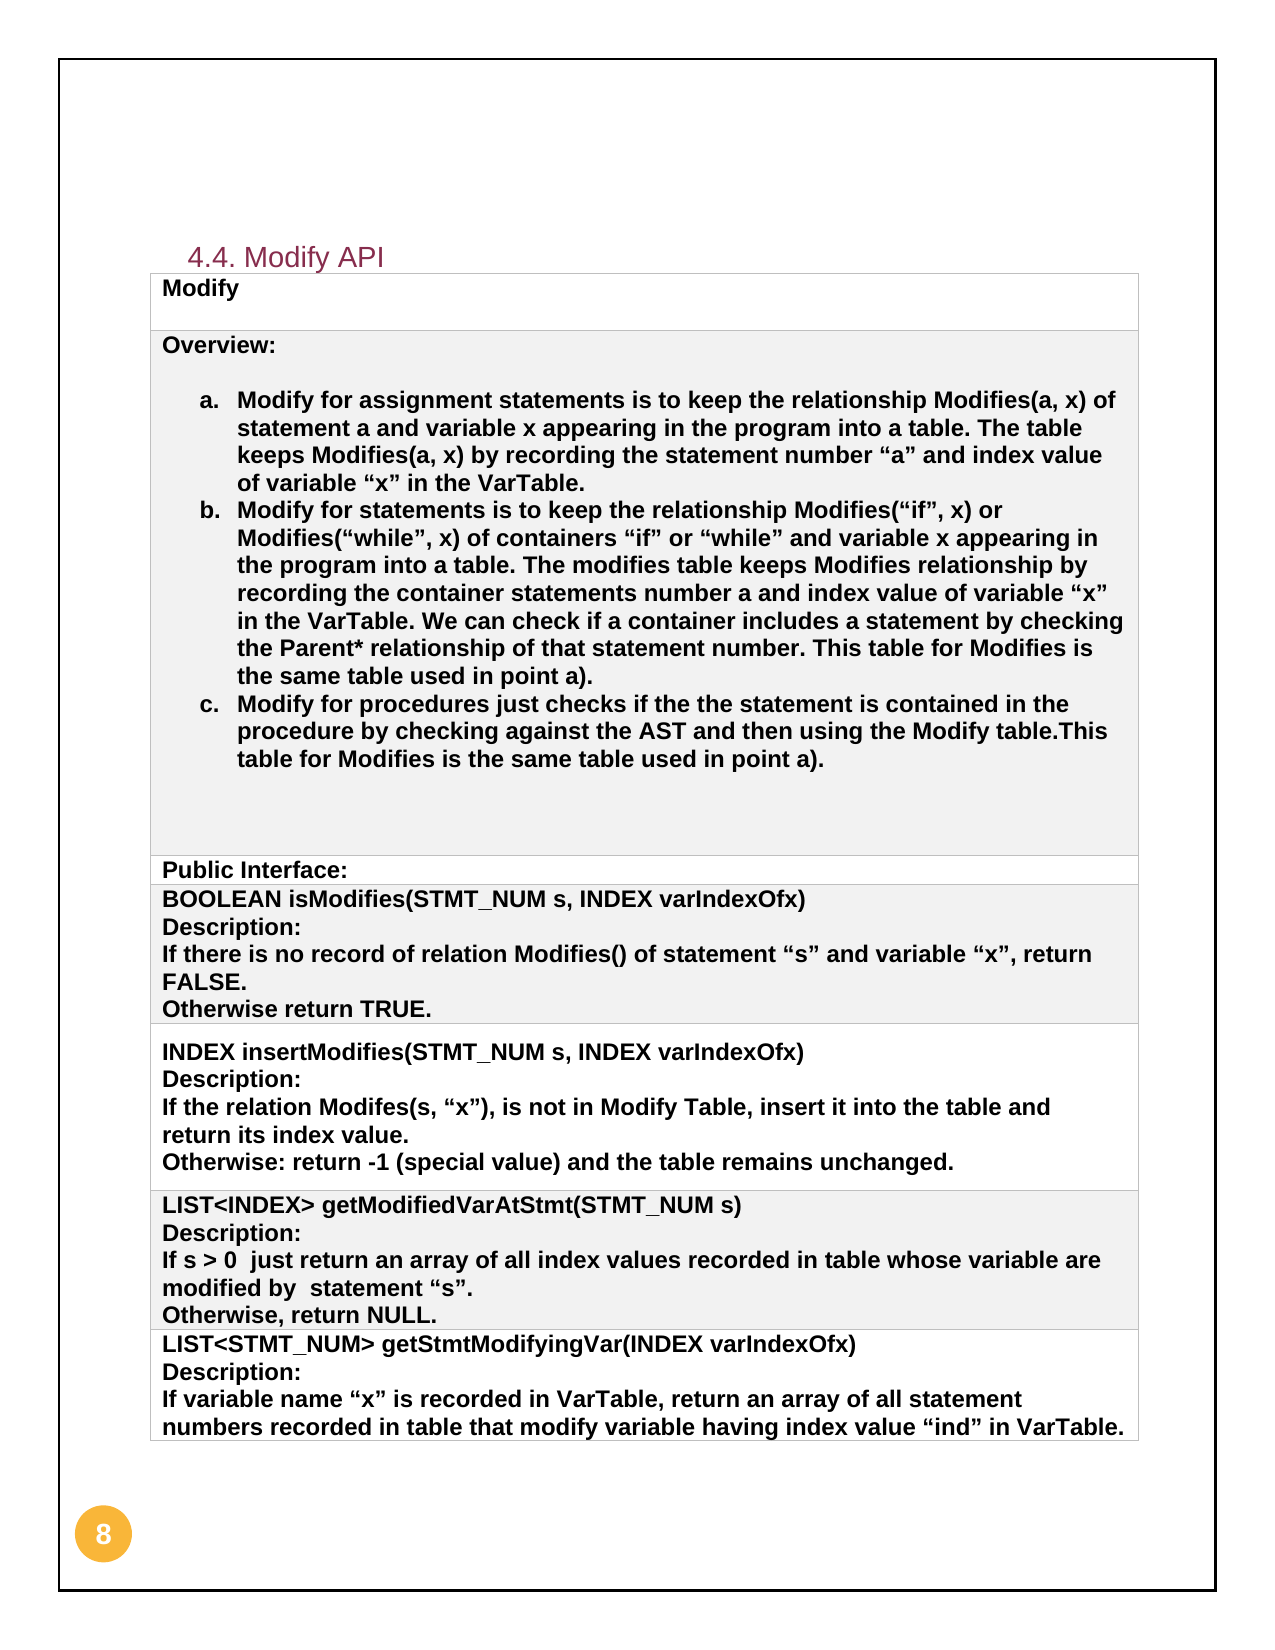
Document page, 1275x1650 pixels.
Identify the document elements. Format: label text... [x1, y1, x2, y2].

table_cell Public Interface: [151, 856, 1138, 884]
table_cell INDEX insertModifies(STMT_NUM s, INDEX varIndexOfx) Description: If the relation Modifes(s, “x”), is not in Modify Table, insert it into the table and return its index value. Otherwise: return -1 (special value) and the table remains unchanged. [151, 1024, 1138, 1190]
table_cell LIST<INDEX> getModifiedVarAtStmt(STMT_NUM s) Description: If s > 0 just return an array of all index values recorded in table whose variable are modified by statement “s”. Otherwise, return NULL. [151, 1191, 1138, 1329]
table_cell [151, 1330, 1138, 1440]
table_cell Overview: Modify for assignment statements is to keep the relationship Modifies(a, x) of statement a and variable x appearing in the program into a table. The table keeps Modifies(a, x) by recording the statement number “a” and index value of variable “x” in the VarTable. Modify for statements is to keep the relationship Modifies(“if”, x) or Modifies(“while”, x) of containers “if” or “while” and variable x appearing in the program into a table. The modifies table keeps Modifies relationship by recording the container statements number a and index value of variable “x” in the VarTable. We can check if a container includes a statement by checking the Parent* relationship of that statement number. This table for Modifies is the same table used in point a). Modify for procedures just checks if the the statement is contained in the procedure by checking against the AST and then using the Modify table.This table for Modifies is the same table used in point a). [151, 331, 1138, 855]
subtitle Modify API [187, 240, 900, 273]
table_header Modify [151, 274, 1138, 329]
table_cell BOOLEAN isModifies(STMT_NUM s, INDEX varIndexOfx) Description: If there is no record of relation Modifies() of statement “s” and variable “x”, return FALSE. Otherwise return TRUE. [151, 885, 1138, 1023]
